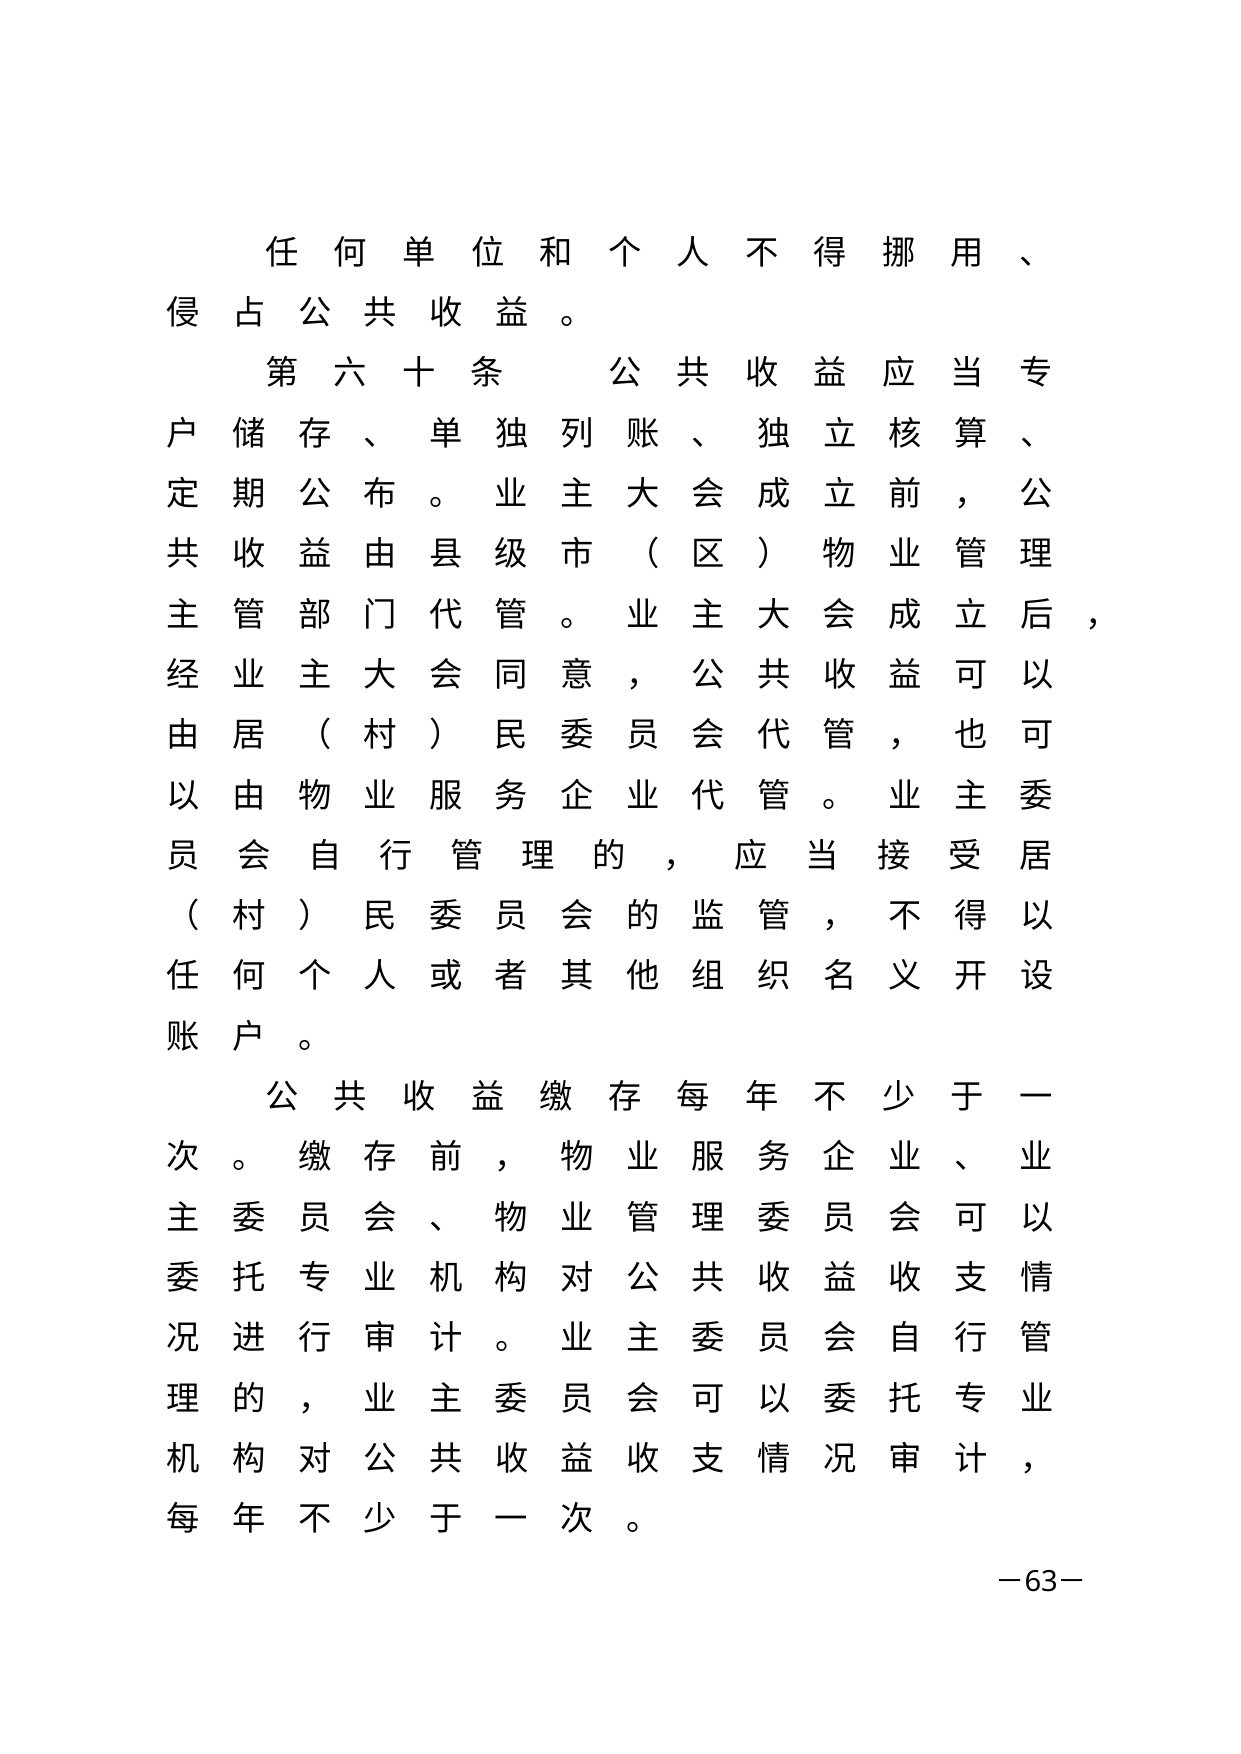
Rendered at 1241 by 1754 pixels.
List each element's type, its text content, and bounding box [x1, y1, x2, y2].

text 公共收益缴存每年不少于一次。缴存前，物业服务企业、业主委员会、物业管理委员会可以委托专业机构对公共收益收支情况进行审计。业主委员会自行管理的，业主委员会可以委托专业机构对公共收益收支情况审计，每年不少于一次。 [167, 1064, 1085, 1546]
text 第六十条 公共收益应当专户储存、单独列账、独立核算、定期公布。业主大会成立前，公共收益由县级市（区）物业管理主管部门代管。业主大会成立后，经业主大会同意，公共收益可以由居（村）民委员会代管，也可以由物业服务企业代管。业主委员会自行管理的，应当接受居（村）民委员会的监管，不得以任何个人或者其他组织名义开设账户。 [167, 340, 1085, 1064]
text 任何单位和个人不得挪用、侵占公共收益。 [167, 219, 1085, 340]
